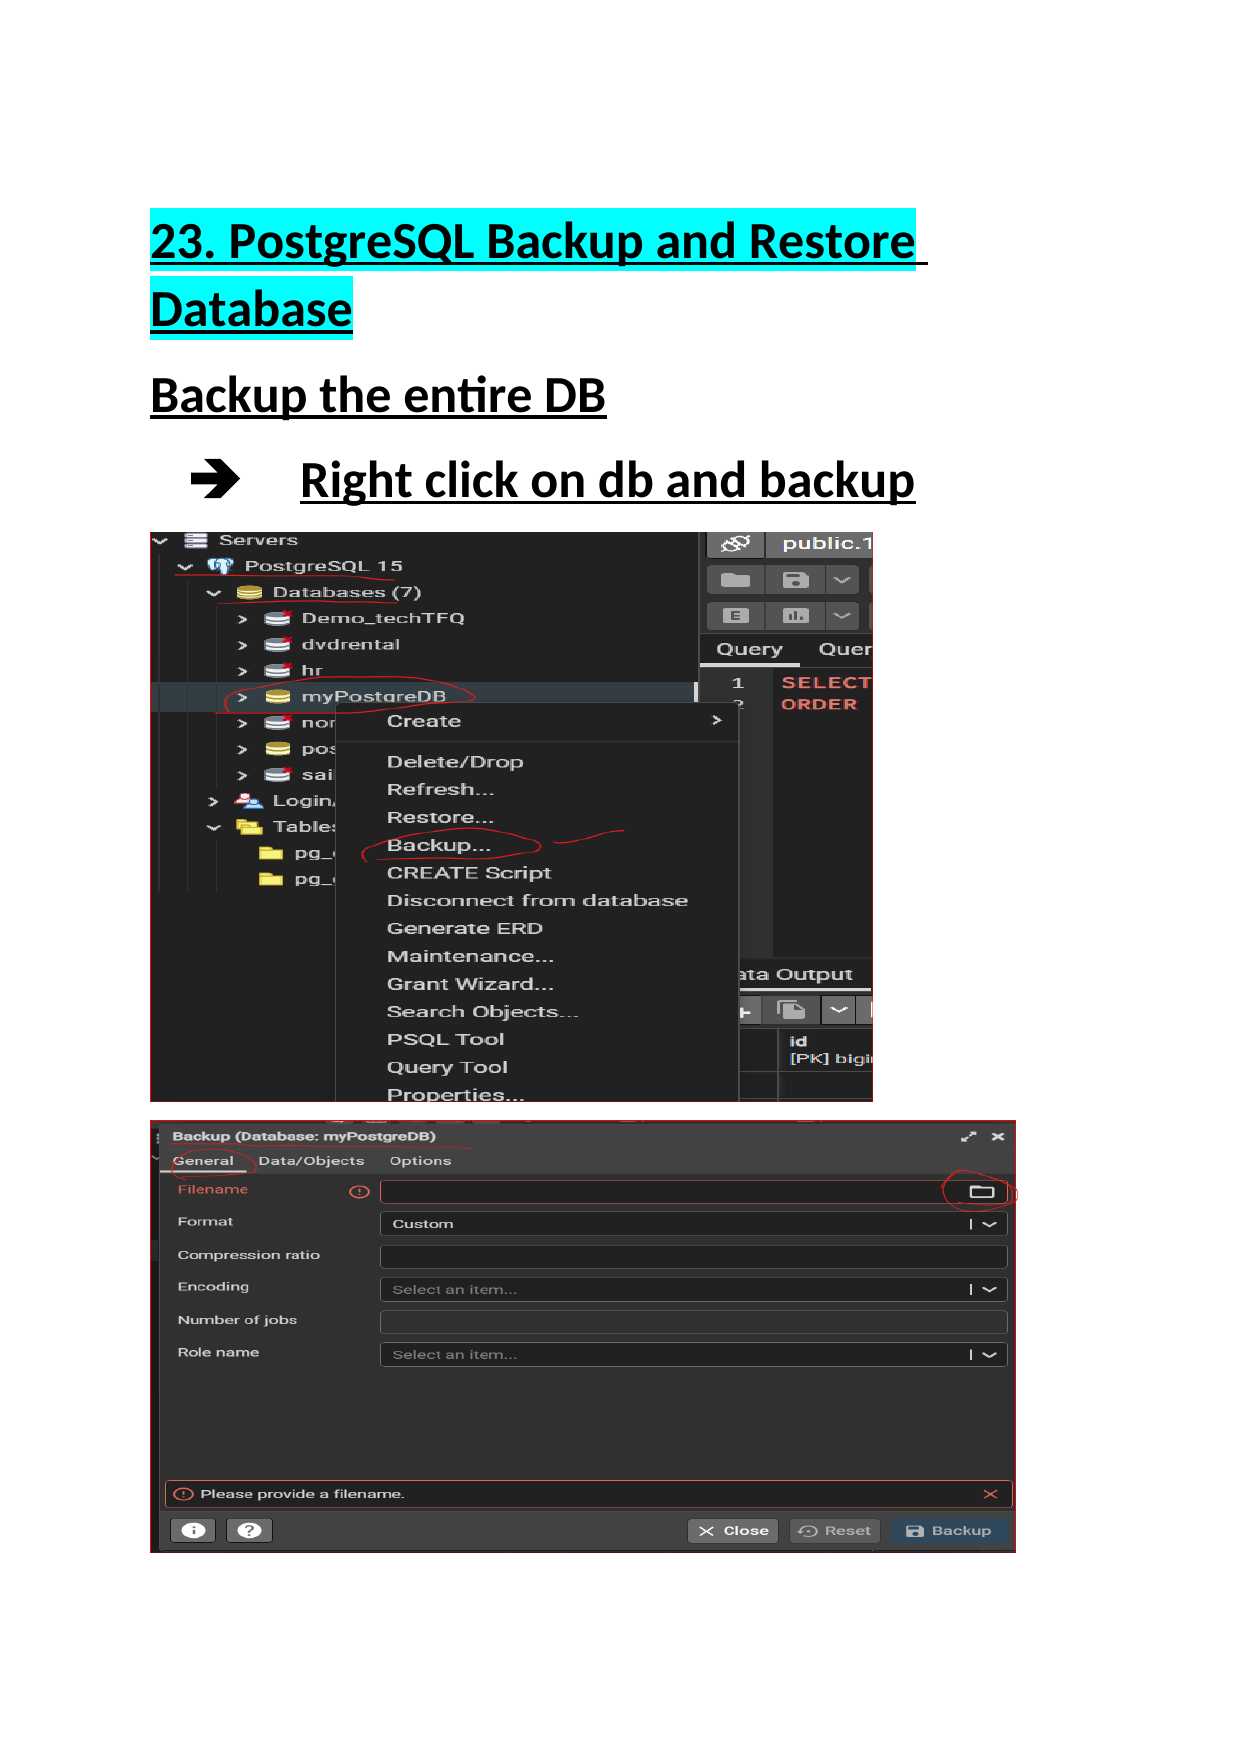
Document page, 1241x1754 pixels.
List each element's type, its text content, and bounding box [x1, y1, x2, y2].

text Backup the entire DB [150, 362, 1090, 425]
list Right click on db and backup [187, 447, 1090, 510]
text 23. PostgreSQL Backup and Restore Database [150, 208, 1090, 340]
picture [150, 1120, 1018, 1553]
picture [150, 532, 873, 1102]
